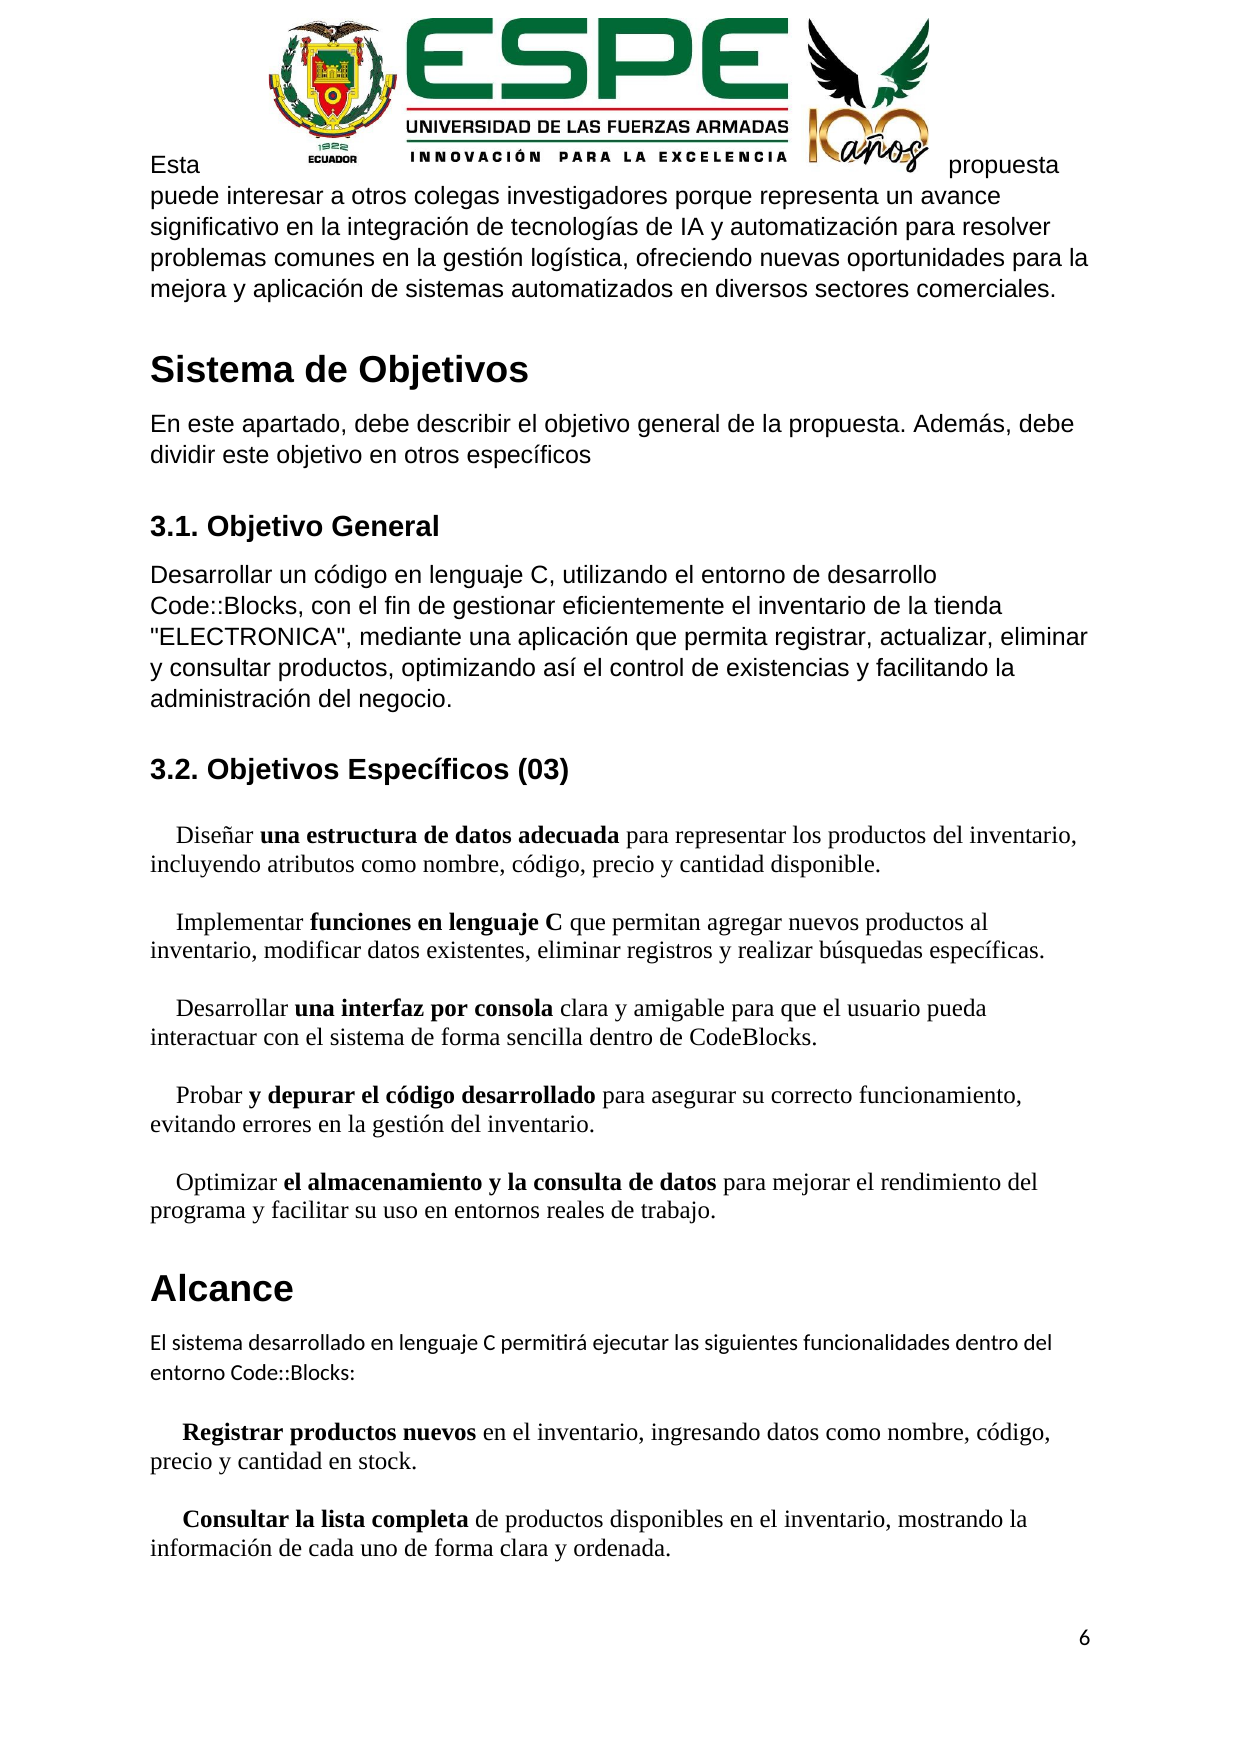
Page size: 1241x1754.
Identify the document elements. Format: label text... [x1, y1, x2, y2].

text El sistema desarrollado en lenguaje C permitirá ejecutar las siguientes funcionalidades dentro del entorno Code::Blocks: [150, 1328, 1090, 1386]
subtitle 3.1. Objetivo General [150, 508, 1090, 542]
text  Implementar funciones en lenguaje C que permitan agregar nuevos productos al inventario, modificar datos existentes, eliminar registros y realizar búsquedas específicas. [150, 907, 1090, 964]
subtitle Alcance [150, 1266, 1090, 1309]
text En este apartado, debe describir el objetivo general de la propuesta. Además, debe dividir este objetivo en otros específicos [150, 409, 1090, 469]
text  Desarrollar una interfaz por consola clara y amigable para que el usuario pueda interactuar con el sistema de forma sencilla dentro de CodeBlocks. [150, 993, 1090, 1051]
subtitle 3.2. Objetivos Específicos (03) [150, 752, 1090, 786]
text  Probar y depurar el código desarrollado para asegurar su correcto funcionamiento, evitando errores en la gestión del inventario. [150, 1080, 1090, 1137]
text Esta propuesta puede interesar a otros colegas investigadores porque representa un avance significativo en la integración de tecnologías de IA y automatización para resolver problemas comunes en la gestión logística, ofreciendo nuevas oportunidades para la mejora y aplicación de sistemas automatizados en diversos sectores comerciales. [150, 150, 1090, 303]
subtitle Sistema de Objetivos [150, 347, 1090, 390]
text  Diseñar una estructura de datos adecuada para representar los productos del inventario, incluyendo atributos como nombre, código, precio y cantidad disponible. [150, 820, 1090, 877]
text Desarrollar un código en lenguaje C, utilizando el entorno de desarrollo Code::Blocks, con el fin de gestionar eficientemente el inventario de la tienda "ELECTRONICA", mediante una aplicación que permita registrar, actualizar, eliminar y consultar productos, optimizando así el control de existencias y facilitando la administración del negocio. [150, 559, 1090, 712]
picture [268, 18, 930, 150]
text  Optimizar el almacenamiento y la consulta de datos para mejorar el rendimiento del programa y facilitar su uso en entornos reales de trabajo. [150, 1167, 1090, 1224]
text  Consultar la lista completa de productos disponibles en el inventario, mostrando la información de cada uno de forma clara y ordenada. [150, 1504, 1090, 1562]
text  Registrar productos nuevos en el inventario, ingresando datos como nombre, código, precio y cantidad en stock. [150, 1417, 1090, 1475]
